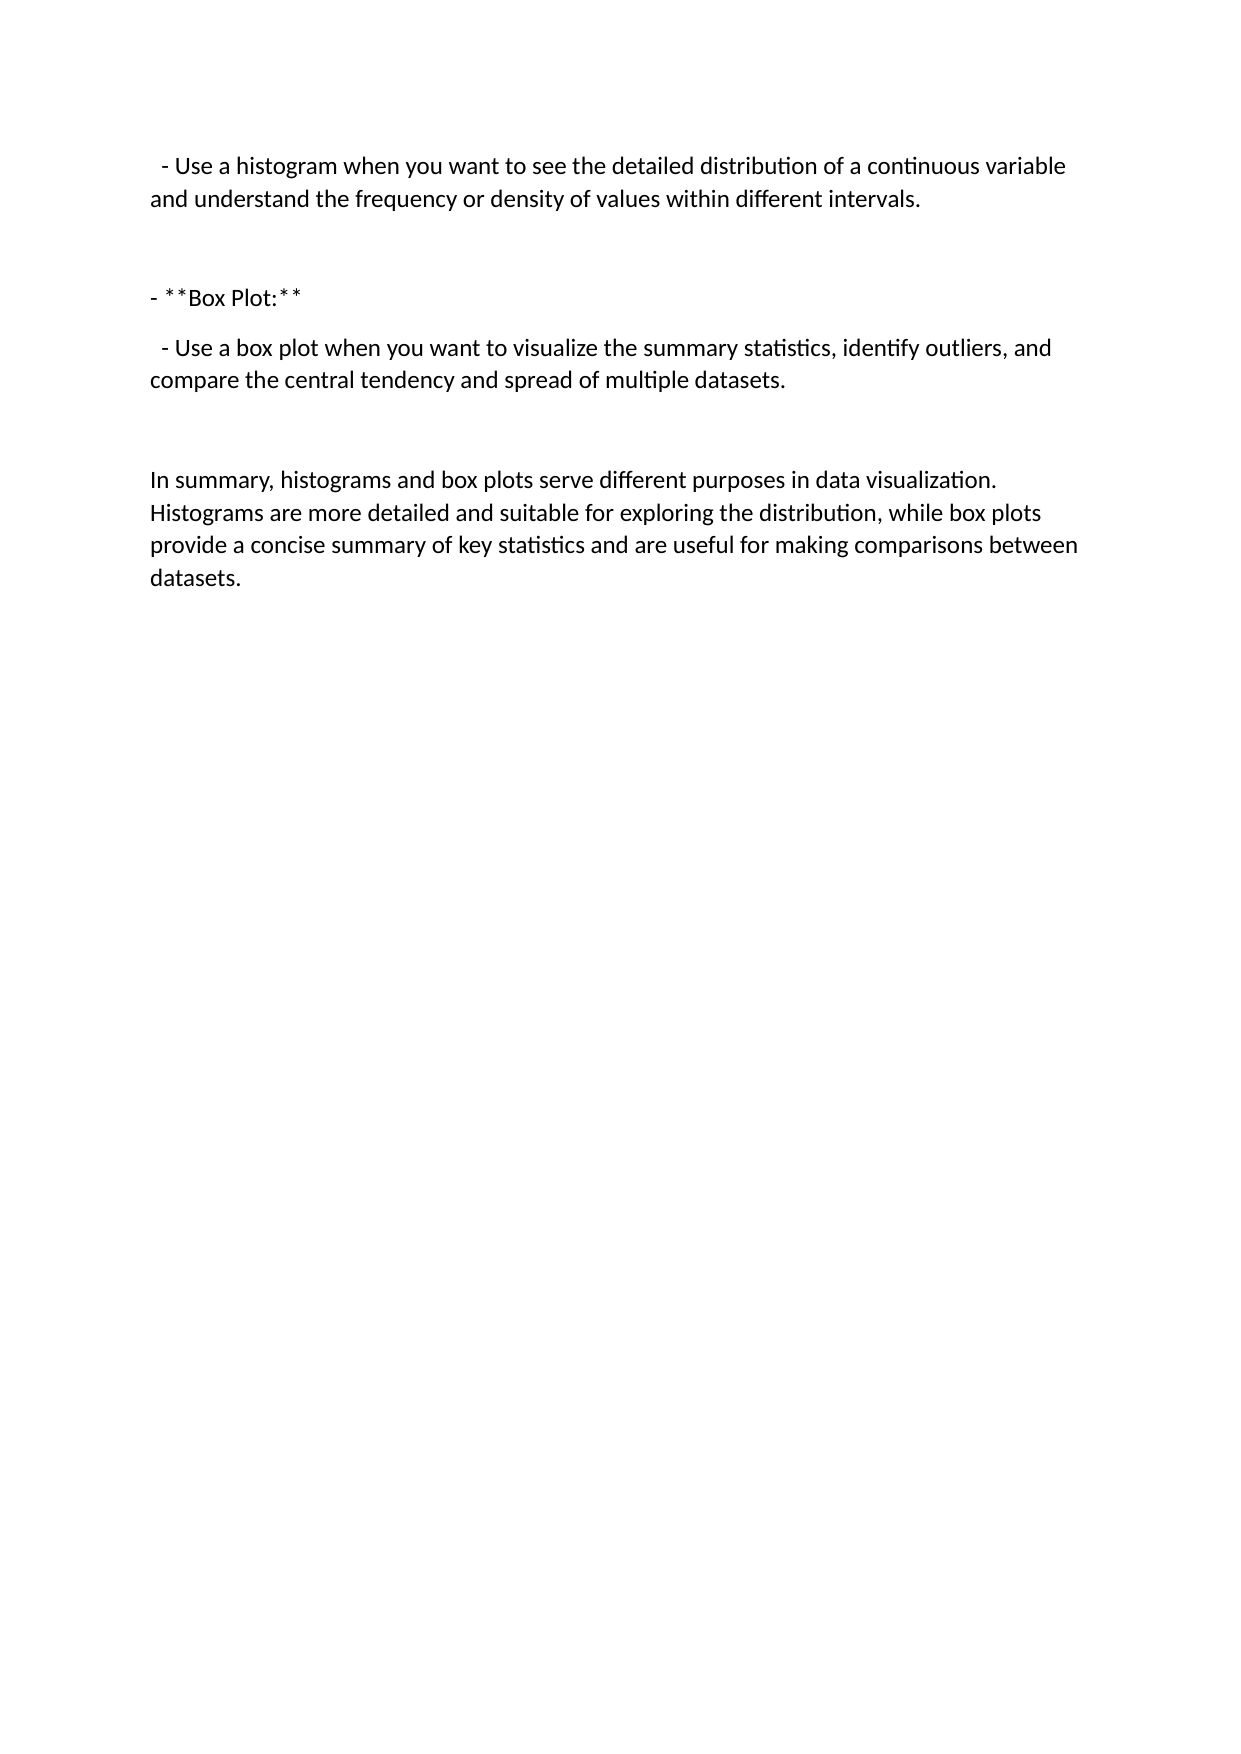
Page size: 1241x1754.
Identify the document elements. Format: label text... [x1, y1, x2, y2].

text - **Box Plot:** [150, 282, 1090, 313]
text - Use a box plot when you want to visualize the summary statistics, identify outliers, and compare the central tendency and spread of multiple datasets. [150, 332, 1090, 395]
text In summary, histograms and box plots serve different purposes in data visualization. Histograms are more detailed and suitable for exploring the distribution, while box plots provide a concise summary of key statistics and are useful for making comparisons between datasets. [150, 464, 1090, 593]
text - Use a histogram when you want to see the detailed distribution of a continuous variable and understand the frequency or density of values within different intervals. [150, 150, 1090, 213]
